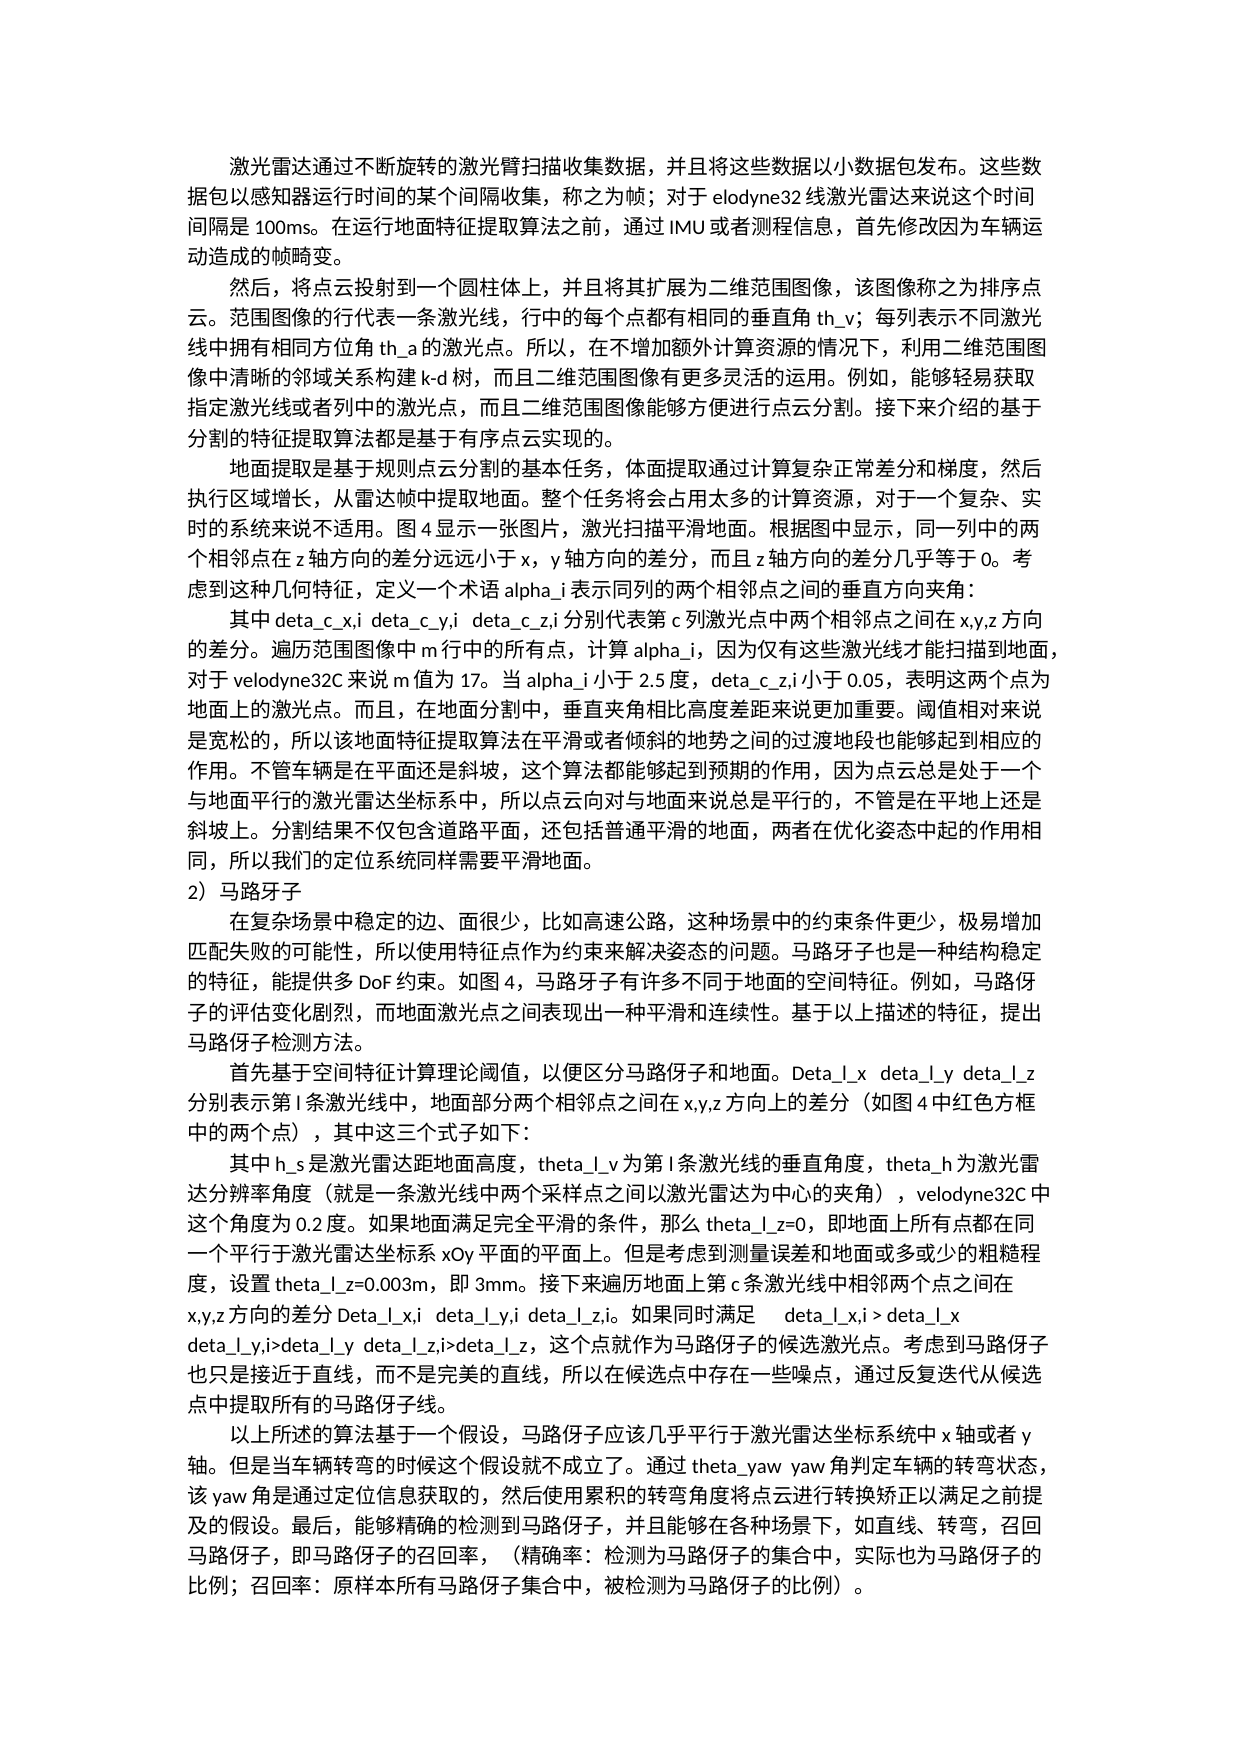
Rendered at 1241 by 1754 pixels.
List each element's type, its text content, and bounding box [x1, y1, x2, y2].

text 地面提取是基于规则点云分割的基本任务，体面提取通过计算复杂正常差分和梯度，然后执行区域增长，从雷达帧中提取地面。整个任务将会占用太多的计算资源，对于一个复杂、实时的系统来说不适用。图4显示一张图片，激光扫描平滑地面。根据图中显示，同一列中的两个相邻点在z轴方向的差分远远小于x，y轴方向的差分，而且z轴方向的差分几乎等于0。考虑到这种几何特征，定义一个术语alpha_i 表示同列的两个相邻点之间的垂直方向夹角： [187, 452, 1053, 603]
text 然后，将点云投射到一个圆柱体上，并且将其扩展为二维范围图像，该图像称之为排序点云。范围图像的行代表一条激光线，行中的每个点都有相同的垂直角th_v；每列表示不同激光线中拥有相同方位角th_a的激光点。所以，在不增加额外计算资源的情况下，利用二维范围图像中清晰的邻域关系构建k-d树，而且二维范围图像有更多灵活的运用。例如，能够轻易获取指定激光线或者列中的激光点，而且二维范围图像能够方便进行点云分割。接下来介绍的基于分割的特征提取算法都是基于有序点云实现的。 [187, 271, 1053, 452]
list 马路牙子 [187, 875, 1053, 905]
text 其中h_s是激光雷达距地面高度，theta_l_v 为第l条激光线的垂直角度，theta_h为激光雷达分辨率角度（就是一条激光线中两个采样点之间以激光雷达为中心的夹角），velodyne32C中这个角度为0.2度。如果地面满足完全平滑的条件，那么 theta_l_z=0，即地面上所有点都在同一个平行于激光雷达坐标系xOy平面的平面上。但是考虑到测量误差和地面或多或少的粗糙程度，设置theta_l_z=0.003m，即3mm。接下来遍历地面上第c条激光线中相邻两个点之间在x,y,z方向的差分Deta_l_x,i deta_l_y,i deta_l_z,i。如果同时满足 deta_l_x,i > deta_l_x deta_l_y,i>deta_l_y deta_l_z,i>deta_l_z，这个点就作为马路伢子的候选激光点。考虑到马路伢子也只是接近于直线，而不是完美的直线，所以在候选点中存在一些噪点，通过反复迭代从候选点中提取所有的马路伢子线。 [187, 1147, 1053, 1419]
text 其中deta_c_x,i deta_c_y,i deta_c_z,i 分别代表第c列激光点中两个相邻点之间在x,y,z方向的差分。遍历范围图像中m行中的所有点，计算alpha_i，因为仅有这些激光线才能扫描到地面，对于velodyne32C来说m值为17。当alpha_i 小于2.5度，deta_c_z,i小于0.05，表明这两个点为地面上的激光点。而且，在地面分割中，垂直夹角相比高度差距来说更加重要。阈值相对来说是宽松的，所以该地面特征提取算法在平滑或者倾斜的地势之间的过渡地段也能够起到相应的作用。不管车辆是在平面还是斜坡，这个算法都能够起到预期的作用，因为点云总是处于一个与地面平行的激光雷达坐标系中，所以点云向对与地面来说总是平行的，不管是在平地上还是斜坡上。分割结果不仅包含道路平面，还包括普通平滑的地面，两者在优化姿态中起的作用相同，所以我们的定位系统同样需要平滑地面。 [187, 603, 1053, 875]
text 在复杂场景中稳定的边、面很少，比如高速公路，这种场景中的约束条件更少，极易增加匹配失败的可能性，所以使用特征点作为约束来解决姿态的问题。马路牙子也是一种结构稳定的特征，能提供多DoF约束。如图4，马路牙子有许多不同于地面的空间特征。例如，马路伢子的评估变化剧烈，而地面激光点之间表现出一种平滑和连续性。基于以上描述的特征，提出马路伢子检测方法。 [187, 905, 1053, 1056]
text 首先基于空间特征计算理论阈值，以便区分马路伢子和地面。Deta_l_x deta_l_y deta_l_z 分别表示第l条激光线中，地面部分两个相邻点之间在x,y,z方向上的差分（如图4中红色方框中的两个点），其中这三个式子如下： [187, 1056, 1053, 1147]
text 激光雷达通过不断旋转的激光臂扫描收集数据，并且将这些数据以小数据包发布。这些数据包以感知器运行时间的某个间隔收集，称之为帧；对于elodyne32线激光雷达来说这个时间间隔是100ms。在运行地面特征提取算法之前，通过IMU或者测程信息，首先修改因为车辆运动造成的帧畸变。 [187, 150, 1053, 271]
